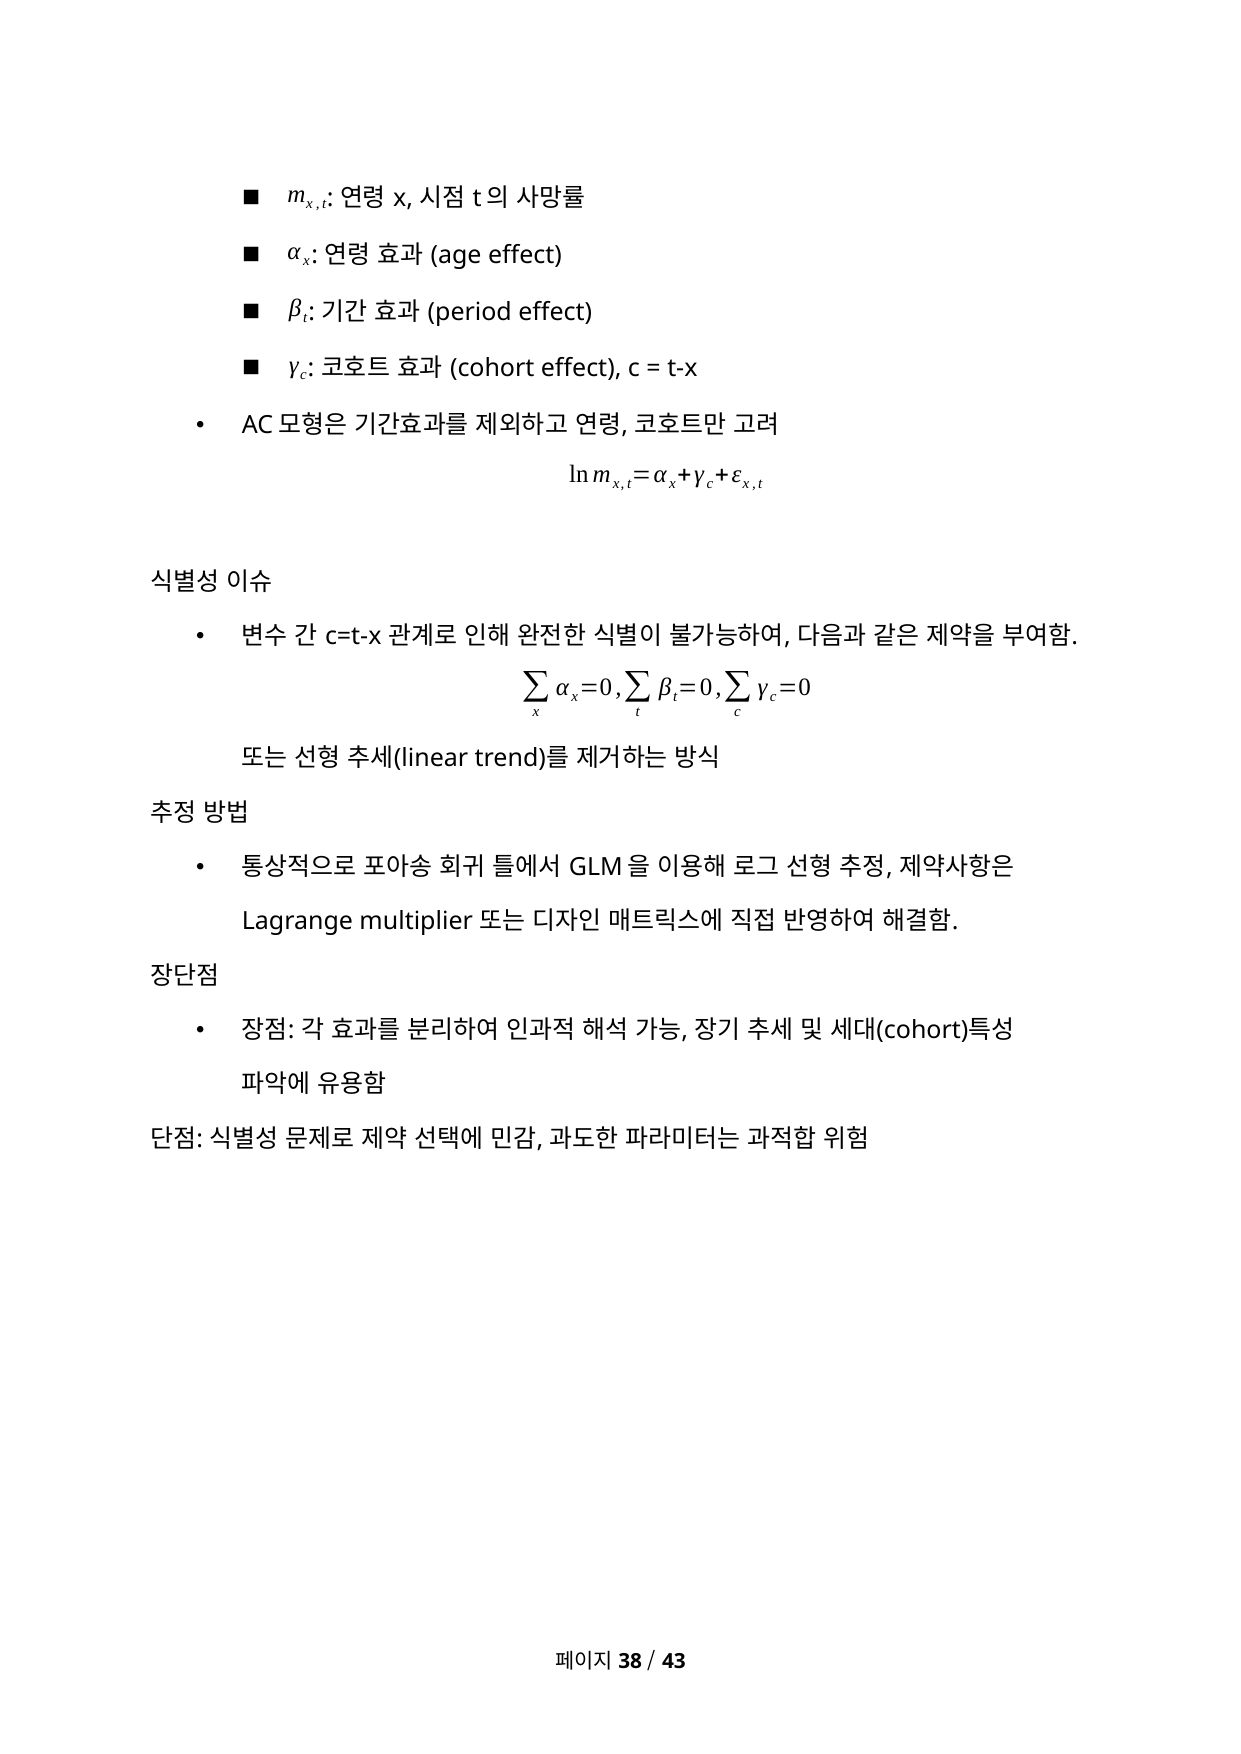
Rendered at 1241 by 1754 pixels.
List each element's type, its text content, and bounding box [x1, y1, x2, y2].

list : 연령 x, 시점 t의 사망률 [242, 177, 1090, 216]
text 식별성 이슈 [150, 561, 1090, 597]
list : 코호트 효과 (cohort effect), c = t-x [242, 348, 1090, 387]
list 장점: 각 효과를 분리하여 인과적 해석 가능, 장기 추세 및 세대(cohort)특성 파악에 유용함 [196, 1009, 1090, 1100]
text 추정 방법 [150, 792, 1090, 828]
list : 연령 효과 (age effect) [242, 234, 1090, 273]
list 변수 간 c=t-x 관계로 인해 완전한 식별이 불가능하여, 다음과 같은 제약을 부여함. [196, 616, 1090, 652]
list 통상적으로 포아송 회귀 틀에서 GLM을 이용해 로그 선형 추정, 제약사항은 Lagrange multiplier 또는 디자인 매트릭스에 직접 반영하여 해결함. [196, 846, 1090, 937]
list : 기간 효과 (period effect) [242, 291, 1090, 330]
list AC모형은 기간효과를 제외하고 연령, 코호트만 고려 [196, 405, 1090, 441]
text 장단점 [150, 955, 1090, 991]
list 또는 선형 추세(linear trend)를 제거하는 방식 [242, 738, 1090, 774]
text 단점: 식별성 문제로 제약 선택에 민감, 과도한 파라미터는 과적합 위험 [150, 1118, 1090, 1154]
